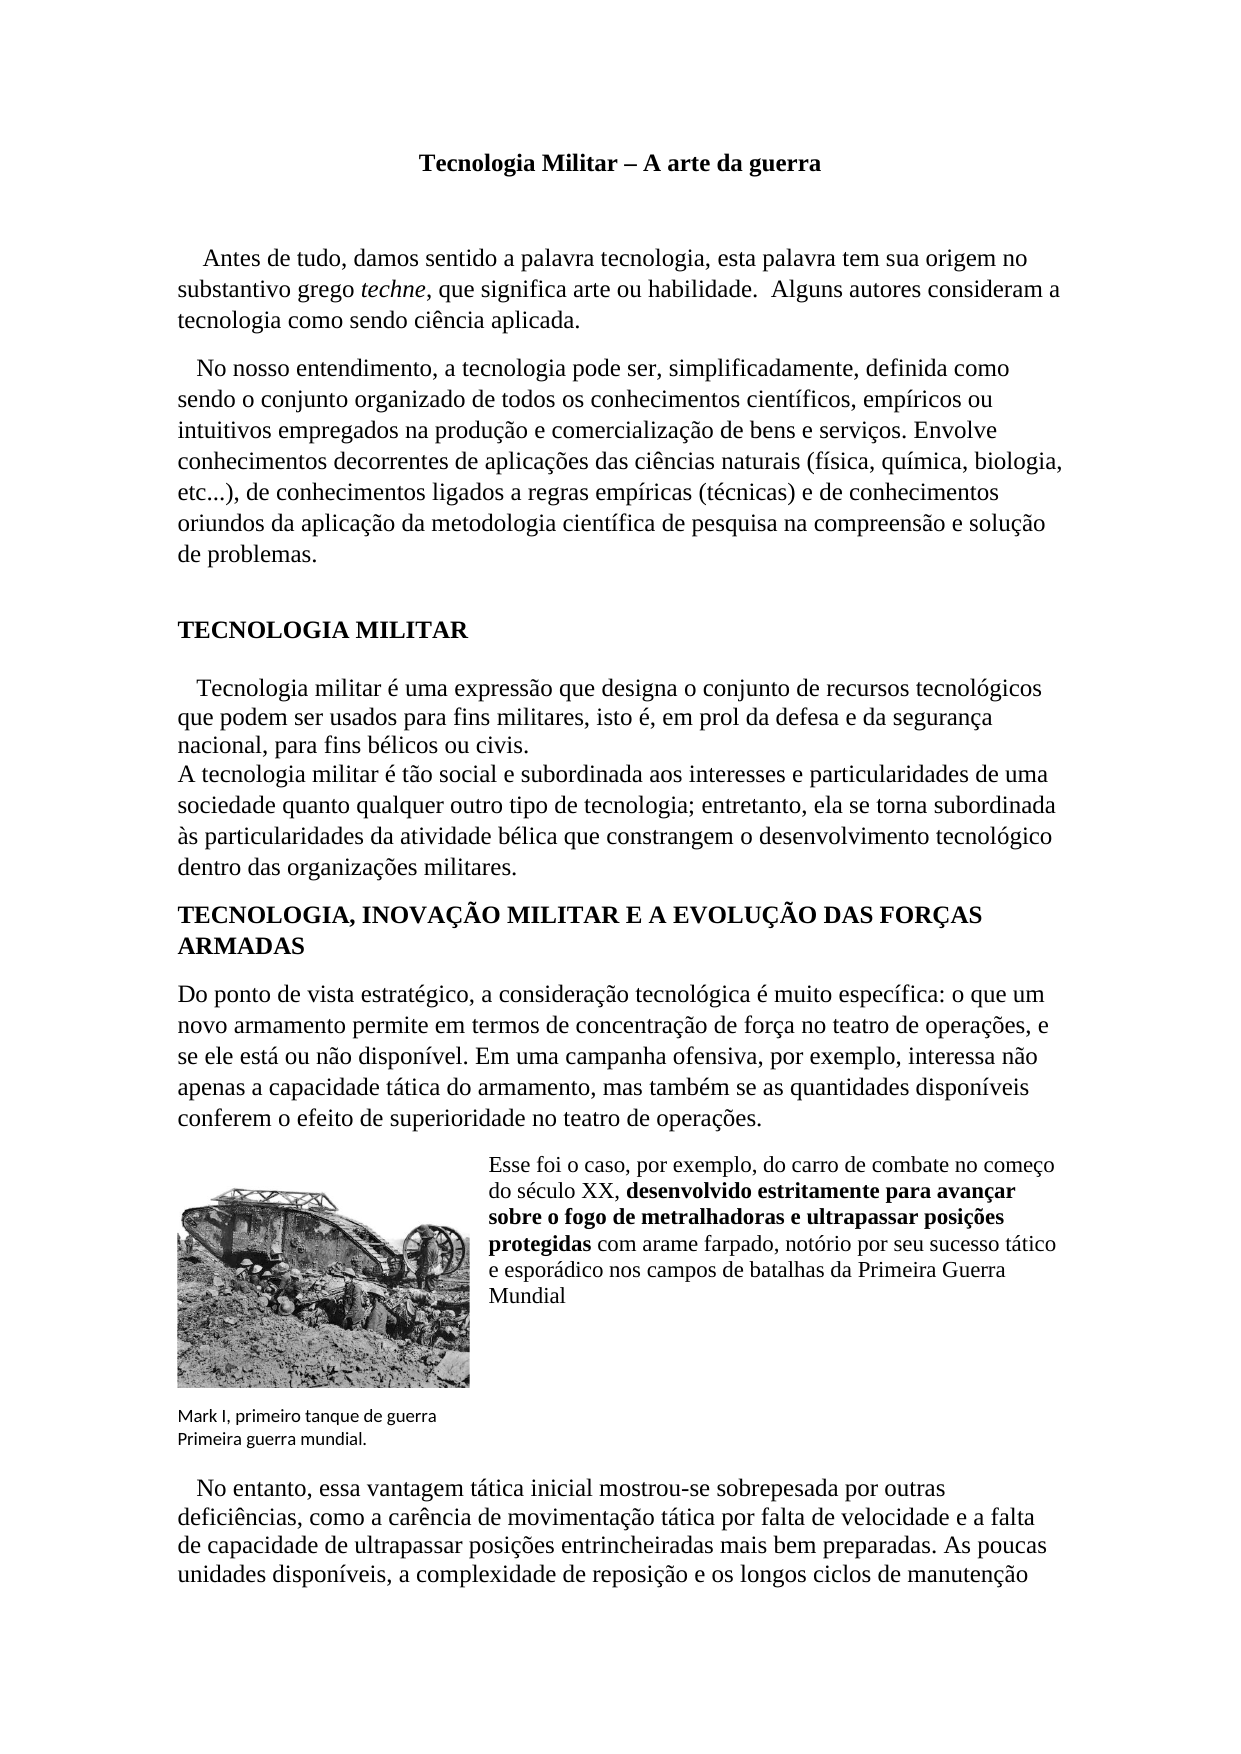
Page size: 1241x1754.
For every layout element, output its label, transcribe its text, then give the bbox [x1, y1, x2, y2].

text Antes de tudo, damos sentido a palavra tecnologia, esta palavra tem sua origem no substantivo grego techne, que significa arte ou habilidade. Alguns autores consideram a tecnologia como sendo ciência aplicada. [177, 243, 1063, 334]
text A tecnologia militar é tão social e subordinada aos interesses e particularidades de uma sociedade quanto qualquer outro tipo de tecnologia; entretanto, ela se torna subordinada às particularidades da atividade bélica que constrangem o desenvolvimento tecnológico dentro das organizações militares. [177, 759, 1063, 881]
text Do ponto de vista estratégico, a consideração tecnológica é muito específica: o que um novo armamento permite em termos de concentração de força no teatro de operações, e se ele está ou não disponível. Em uma campanha ofensiva, por exemplo, interessa não apenas a capacidade tática do armamento, mas também se as quantidades disponíveis conferem o efeito de superioridade no teatro de operações. [177, 979, 1063, 1132]
picture [177, 1150, 470, 1388]
text Mark I, primeiro tanque de guerra [177, 1404, 1063, 1427]
text TECNOLOGIA, INOVAÇÃO MILITAR E A EVOLUÇÃO DAS FORÇAS ARMADAS [177, 900, 1063, 960]
text No nosso entendimento, a tecnologia pode ser, simplificadamente, definida como sendo o conjunto organizado de todos os conhecimentos científicos, empíricos ou intuitivos empregados na produção e comercialização de bens e serviços. Envolve conhecimentos decorrentes de aplicações das ciências naturais (física, química, biologia, etc...), de conhecimentos ligados a regras empíricas (técnicas) e de conhecimentos oriundos da aplicação da metodologia científica de pesquisa na compreensão e solução de problemas. [177, 353, 1063, 568]
text Esse foi o caso, por exemplo, do carro de combate no começo do século XX, desenvolvido estritamente para avançar sobre o fogo de metralhadoras e ultrapassar posições protegidas com arame farpado, notório por seu sucesso tático e esporádico nos campos de batalhas da Primeira Guerra Mundial [470, 1151, 1063, 1309]
text TECNOLOGIA MILITAR [177, 616, 1063, 644]
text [177, 1473, 1063, 1588]
text Tecnologia Militar – A arte da guerra [177, 148, 1063, 176]
text Tecnologia militar é uma expressão que designa o conjunto de recursos tecnológicos que podem ser usados para fins militares, isto é, em prol da defesa e da segurança nacional, para fins bélicos ou civis. [177, 673, 1063, 759]
text Primeira guerra mundial. [177, 1427, 1063, 1450]
